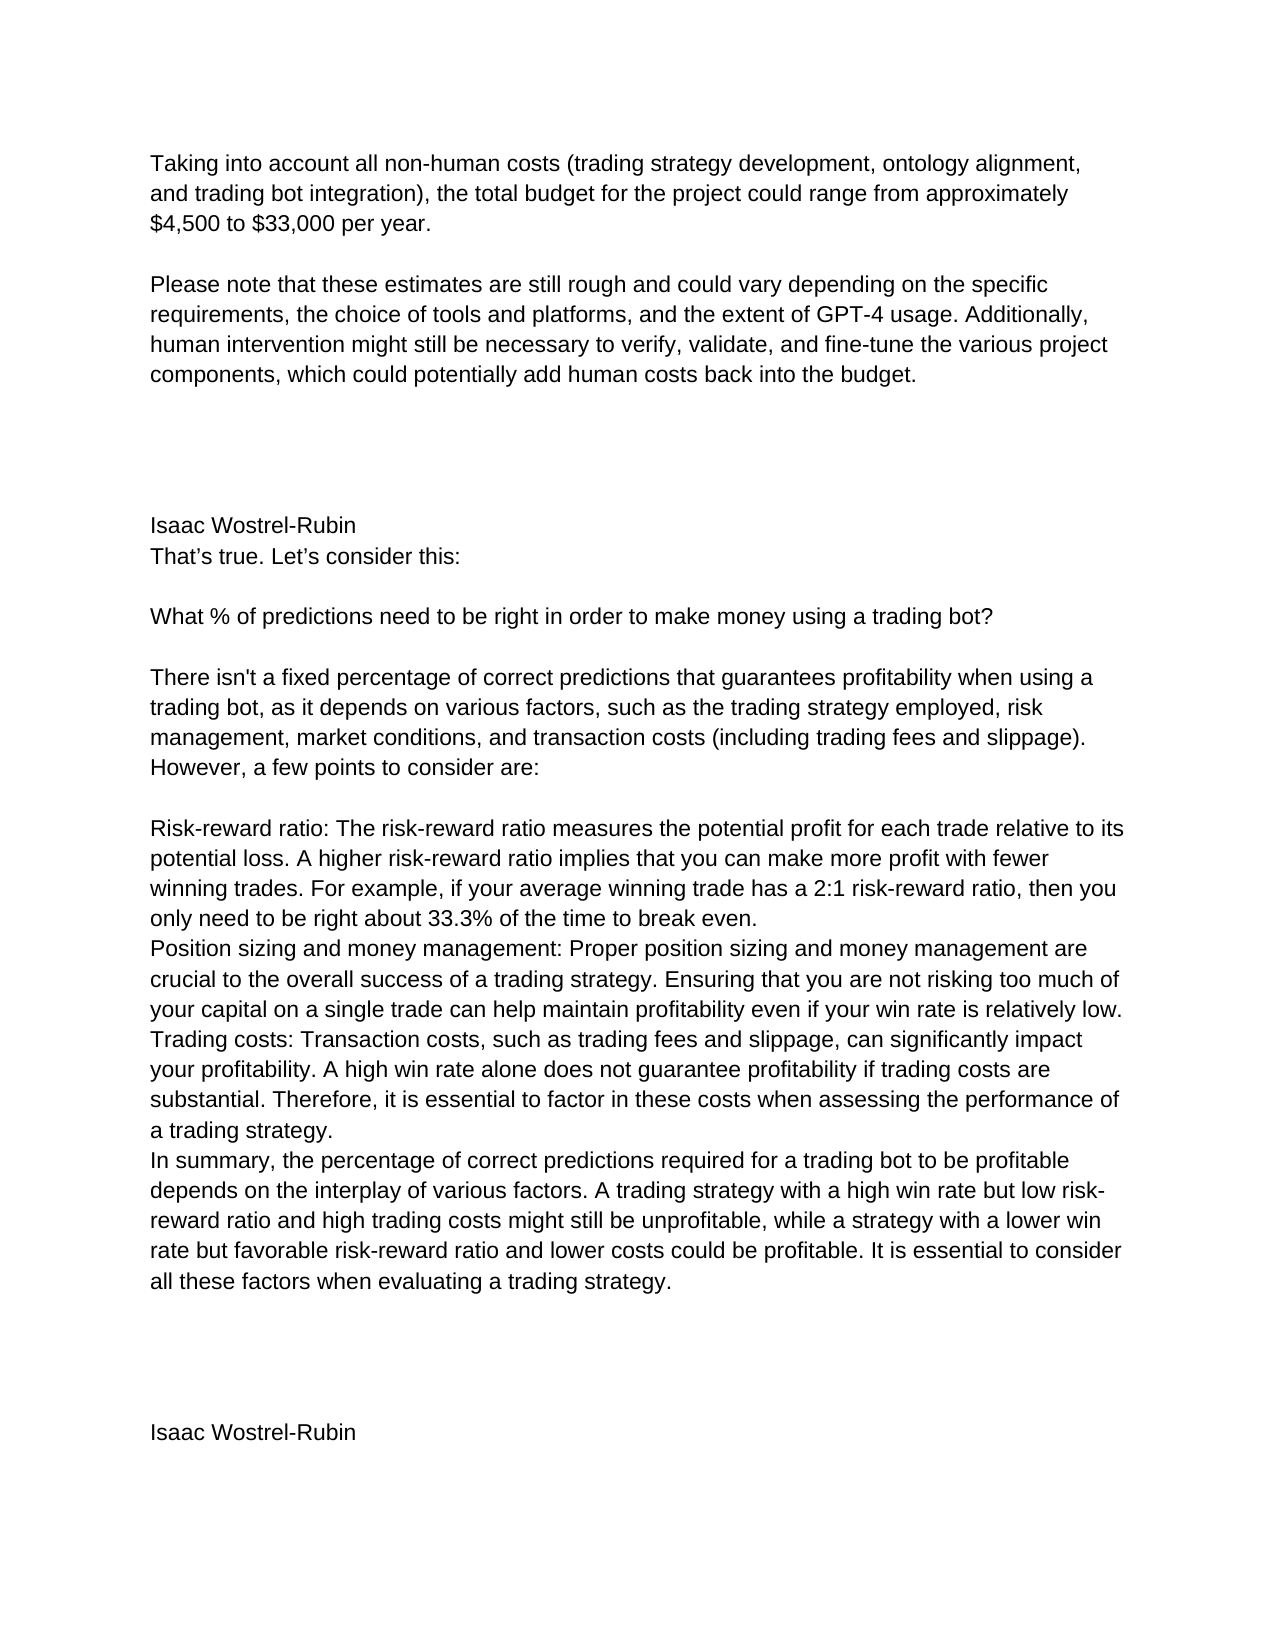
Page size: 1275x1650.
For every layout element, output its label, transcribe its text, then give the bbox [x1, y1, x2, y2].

text Taking into account all non-human costs (trading strategy development, ontology alignment, and trading bot integration), the total budget for the project could range from approximately $4,500 to $33,000 per year. [150, 150, 1125, 237]
text Risk-reward ratio: The risk-reward ratio measures the potential profit for each trade relative to its potential loss. A higher risk-reward ratio implies that you can make more profit with fewer winning trades. For example, if your average winning trade has a 2:1 risk-reward ratio, then you only need to be right about 33.3% of the time to break even. [150, 814, 1125, 932]
text That’s true. Let’s consider this: [150, 543, 1125, 569]
text What % of predictions need to be right in order to make money using a trading bot? [150, 603, 1125, 629]
text There isn't a fixed percentage of correct predictions that guarantees profitability when using a trading bot, as it depends on various factors, such as the trading strategy employed, risk management, market conditions, and transaction costs (including trading fees and slippage). However, a few points to consider are: [150, 663, 1125, 781]
text Isaac Wostrel-Rubin [150, 512, 1125, 539]
text Position sizing and money management: Proper position sizing and money management are crucial to the overall success of a trading strategy. Ensuring that you are not risking too much of your capital on a single trade can help maintain profitability even if your win rate is relatively low. [150, 935, 1125, 1022]
text In summary, the percentage of correct predictions required for a trading bot to be profitable depends on the interplay of various factors. A trading strategy with a high win rate but low risk-reward ratio and high trading costs might still be unprofitable, while a strategy with a lower win rate but favorable risk-reward ratio and lower costs could be profitable. It is essential to consider all these factors when evaluating a trading strategy. [150, 1147, 1125, 1294]
text Trading costs: Transaction costs, such as trading fees and slippage, can significantly impact your profitability. A high win rate alone does not guarantee profitability if trading costs are substantial. Therefore, it is essential to factor in these costs when assessing the performance of a trading strategy. [150, 1026, 1125, 1143]
text Isaac Wostrel-Rubin [150, 1419, 1125, 1445]
text Please note that these estimates are still rough and could vary depending on the specific requirements, the choice of tools and platforms, and the extent of GPT-4 usage. Additionally, human intervention might still be necessary to verify, validate, and fine-tune the various project components, which could potentially add human costs back into the budget. [150, 271, 1125, 388]
